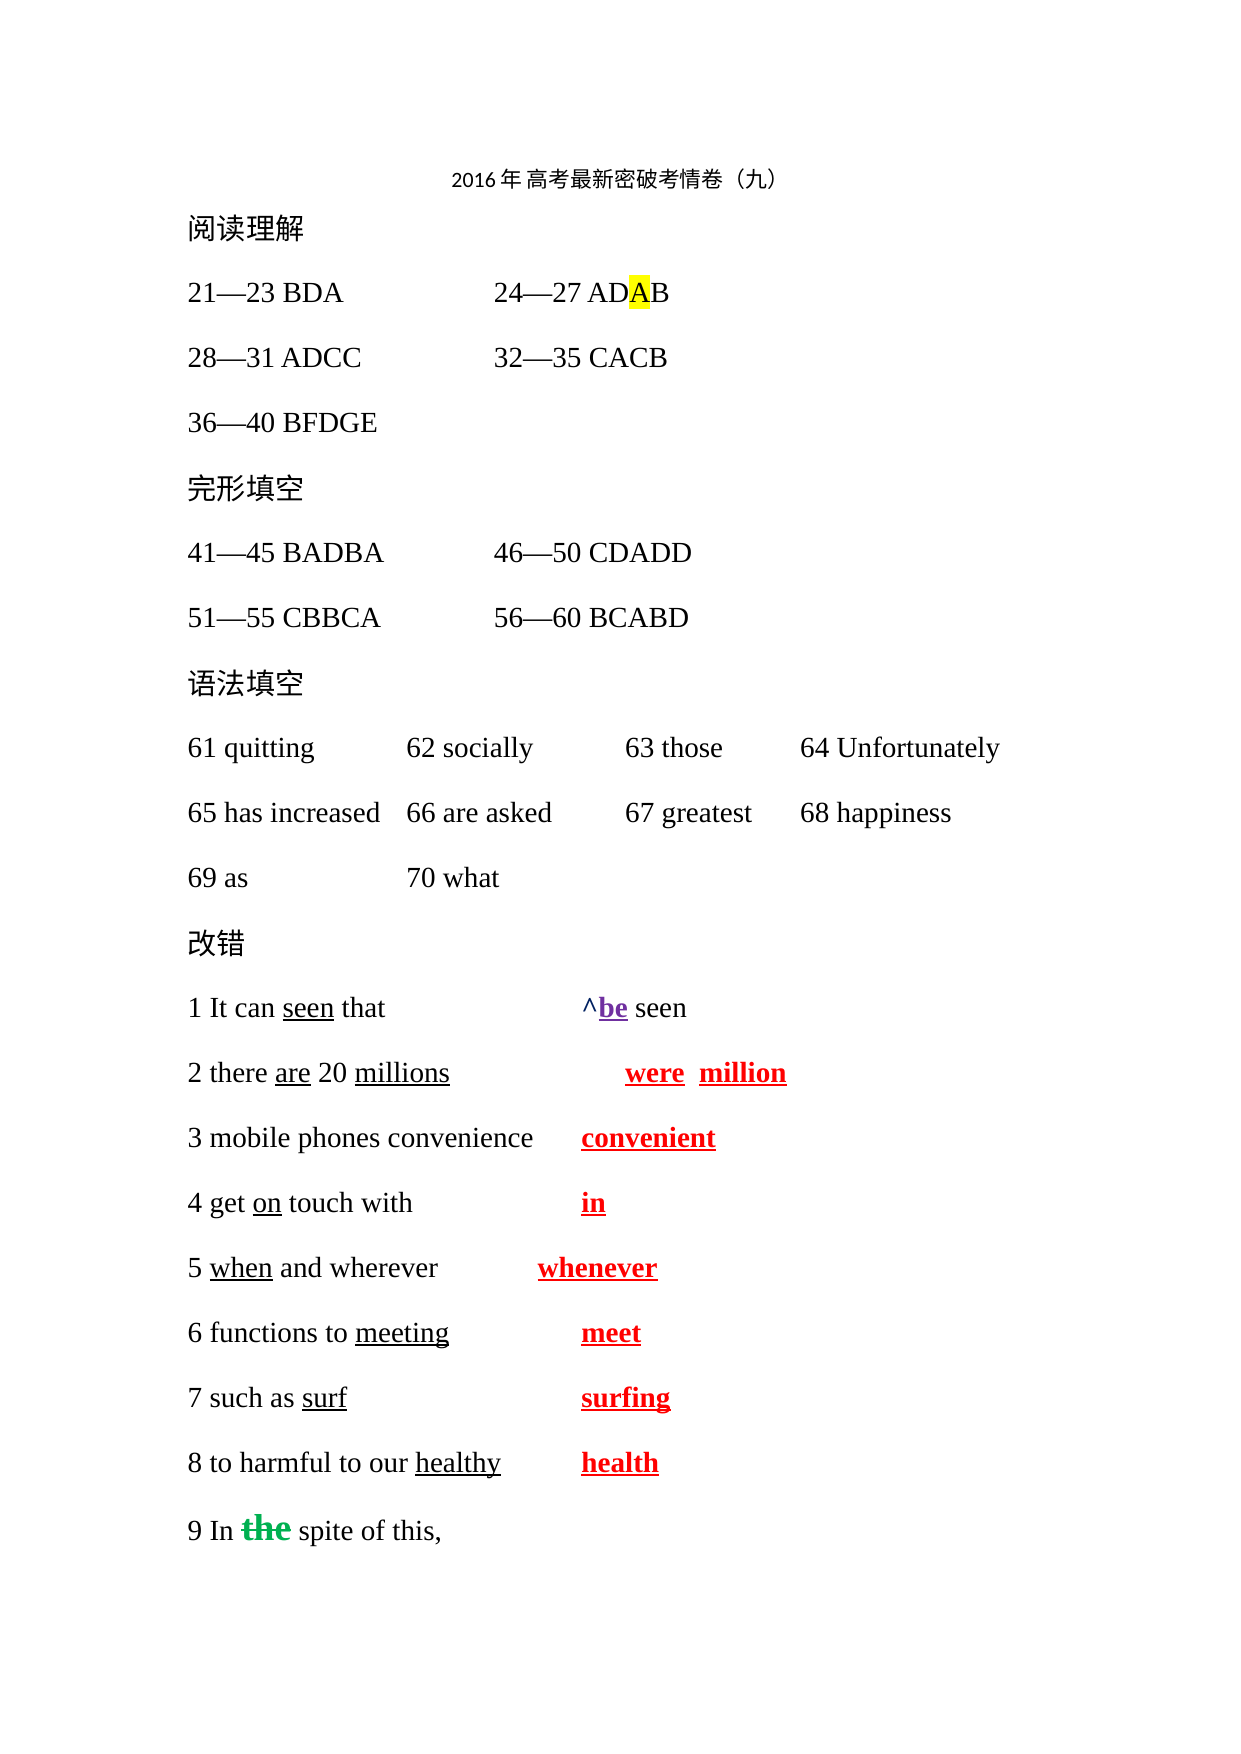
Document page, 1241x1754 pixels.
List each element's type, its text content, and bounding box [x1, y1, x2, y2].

text 36—40 BFDGE [187, 389, 1053, 454]
text 8 to harmful to our healthy health [187, 1429, 1053, 1494]
text 5 when and wherever whenever [187, 1234, 1053, 1299]
text 28—31 ADCC 32—35 CACB [187, 324, 1053, 389]
text 9 In the spite of this, [187, 1494, 1053, 1559]
text 69 as 70 what [187, 844, 1053, 909]
text 6 functions to meeting meet [187, 1299, 1053, 1364]
text 41—45 BADBA 46—50 CDADD [187, 519, 1053, 584]
text 3 mobile phones convenience convenient [187, 1104, 1053, 1169]
text 1 It can seen that ^be seen [187, 974, 1053, 1039]
text 51—55 CBBCA 56—60 BCABD [187, 584, 1053, 649]
text 65 has increased 66 are asked 67 greatest 68 happiness [187, 779, 1053, 844]
text 完形填空 [187, 454, 1053, 519]
text 阅读理解 [187, 194, 1053, 259]
text 21—23 BDA 24—27 ADAB [187, 259, 1053, 324]
text 61 quitting 62 socially 63 those 64 Unfortunately [187, 714, 1053, 779]
text 2 there are 20 millions were million [187, 1039, 1053, 1104]
text 4 get on touch with in [187, 1169, 1053, 1234]
text 2016年 高考最新密破考情卷（九） [187, 162, 1053, 194]
text 语法填空 [187, 649, 1053, 714]
text 改错 [187, 909, 1053, 974]
text 7 such as surf surfing [187, 1364, 1053, 1429]
